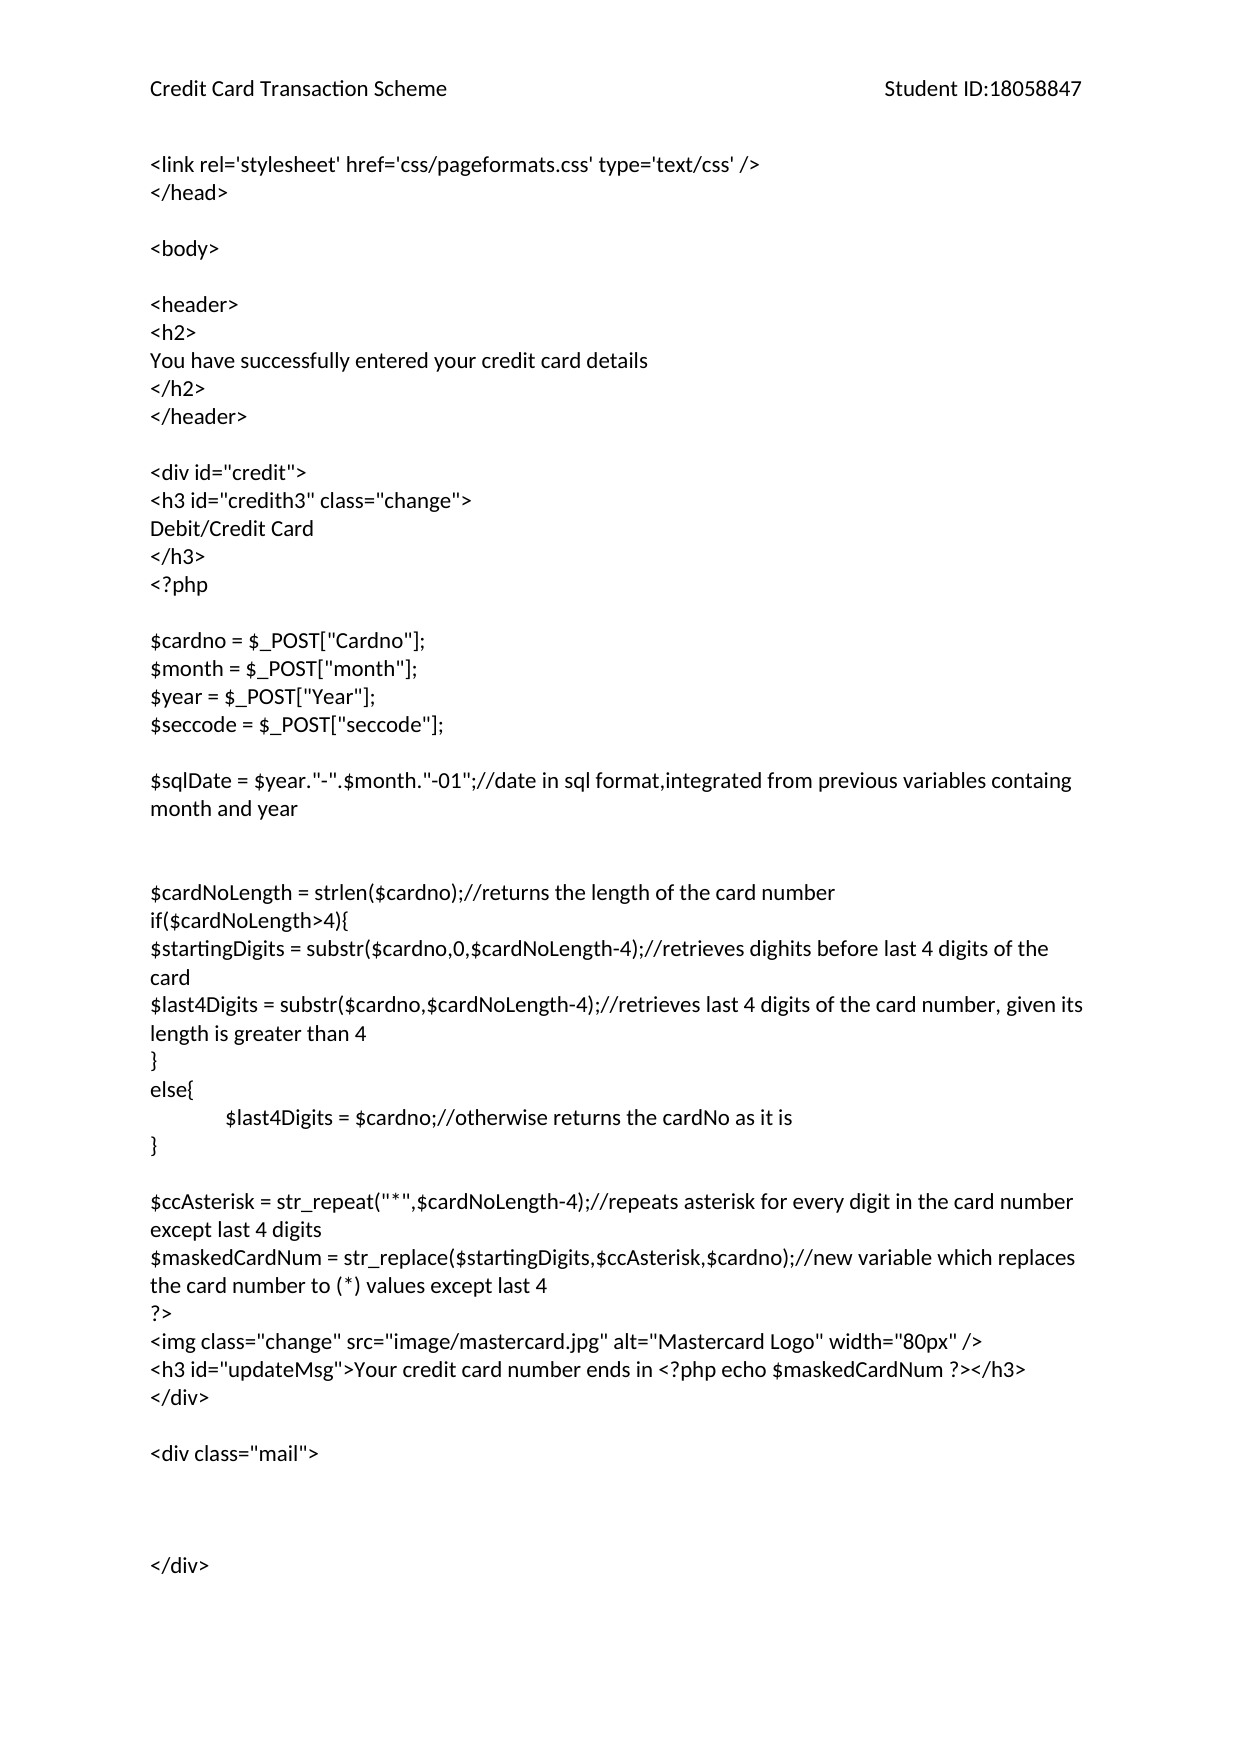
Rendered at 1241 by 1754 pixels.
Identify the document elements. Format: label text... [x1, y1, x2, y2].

text </header> [150, 402, 1090, 430]
text $cardno = $_POST["Cardno"]; [150, 626, 1090, 654]
text <img class="change" src="image/mastercard.jpg" alt="Mastercard Logo" width="80px" /> [150, 1327, 1090, 1355]
text <div id="credit"> [150, 458, 1090, 486]
text </div> [150, 1383, 1090, 1411]
text $sqlDate = $year."-".$month."-01";//date in sql format,integrated from previous variables containg month and year [150, 766, 1090, 822]
text </div> [150, 1551, 1090, 1579]
text <div class="mail"> [150, 1439, 1090, 1467]
text Debit/Credit Card [150, 514, 1090, 542]
text } [150, 1047, 1090, 1075]
text $year = $_POST["Year"]; [150, 682, 1090, 710]
text <body> [150, 234, 1090, 262]
text $ccAsterisk = str_repeat("*",$cardNoLength-4);//repeats asterisk for every digit in the card number except last 4 digits [150, 1187, 1090, 1243]
text <link rel='stylesheet' href='css/pageformats.css' type='text/css' /> [150, 150, 1090, 178]
text <h3 id="credith3" class="change"> [150, 486, 1090, 514]
text </h3> [150, 542, 1090, 570]
text $seccode = $_POST["seccode"]; [150, 710, 1090, 738]
text <h3 id="updateMsg">Your credit card number ends in <?php echo $maskedCardNum ?></h3> [150, 1355, 1090, 1383]
text if($cardNoLength>4){ [150, 907, 1090, 934]
text $cardNoLength = strlen($cardno);//returns the length of the card number [150, 878, 1090, 907]
text You have successfully entered your credit card details [150, 346, 1090, 374]
text </h2> [150, 374, 1090, 402]
text $startingDigits = substr($cardno,0,$cardNoLength-4);//retrieves dighits before last 4 digits of the card [150, 934, 1090, 991]
text else{ [150, 1075, 1090, 1103]
text </head> [150, 178, 1090, 206]
text <header> [150, 290, 1090, 318]
text ?> [150, 1299, 1090, 1327]
text $last4Digits = substr($cardno,$cardNoLength-4);//retrieves last 4 digits of the card number, given its length is greater than 4 [150, 991, 1090, 1047]
text <?php [150, 570, 1090, 598]
text $month = $_POST["month"]; [150, 654, 1090, 682]
text $last4Digits = $cardno;//otherwise returns the cardNo as it is [150, 1103, 1090, 1131]
text } [150, 1131, 1090, 1159]
text <h2> [150, 318, 1090, 346]
text $maskedCardNum = str_replace($startingDigits,$ccAsterisk,$cardno);//new variable which replaces the card number to (*) values except last 4 [150, 1243, 1090, 1299]
